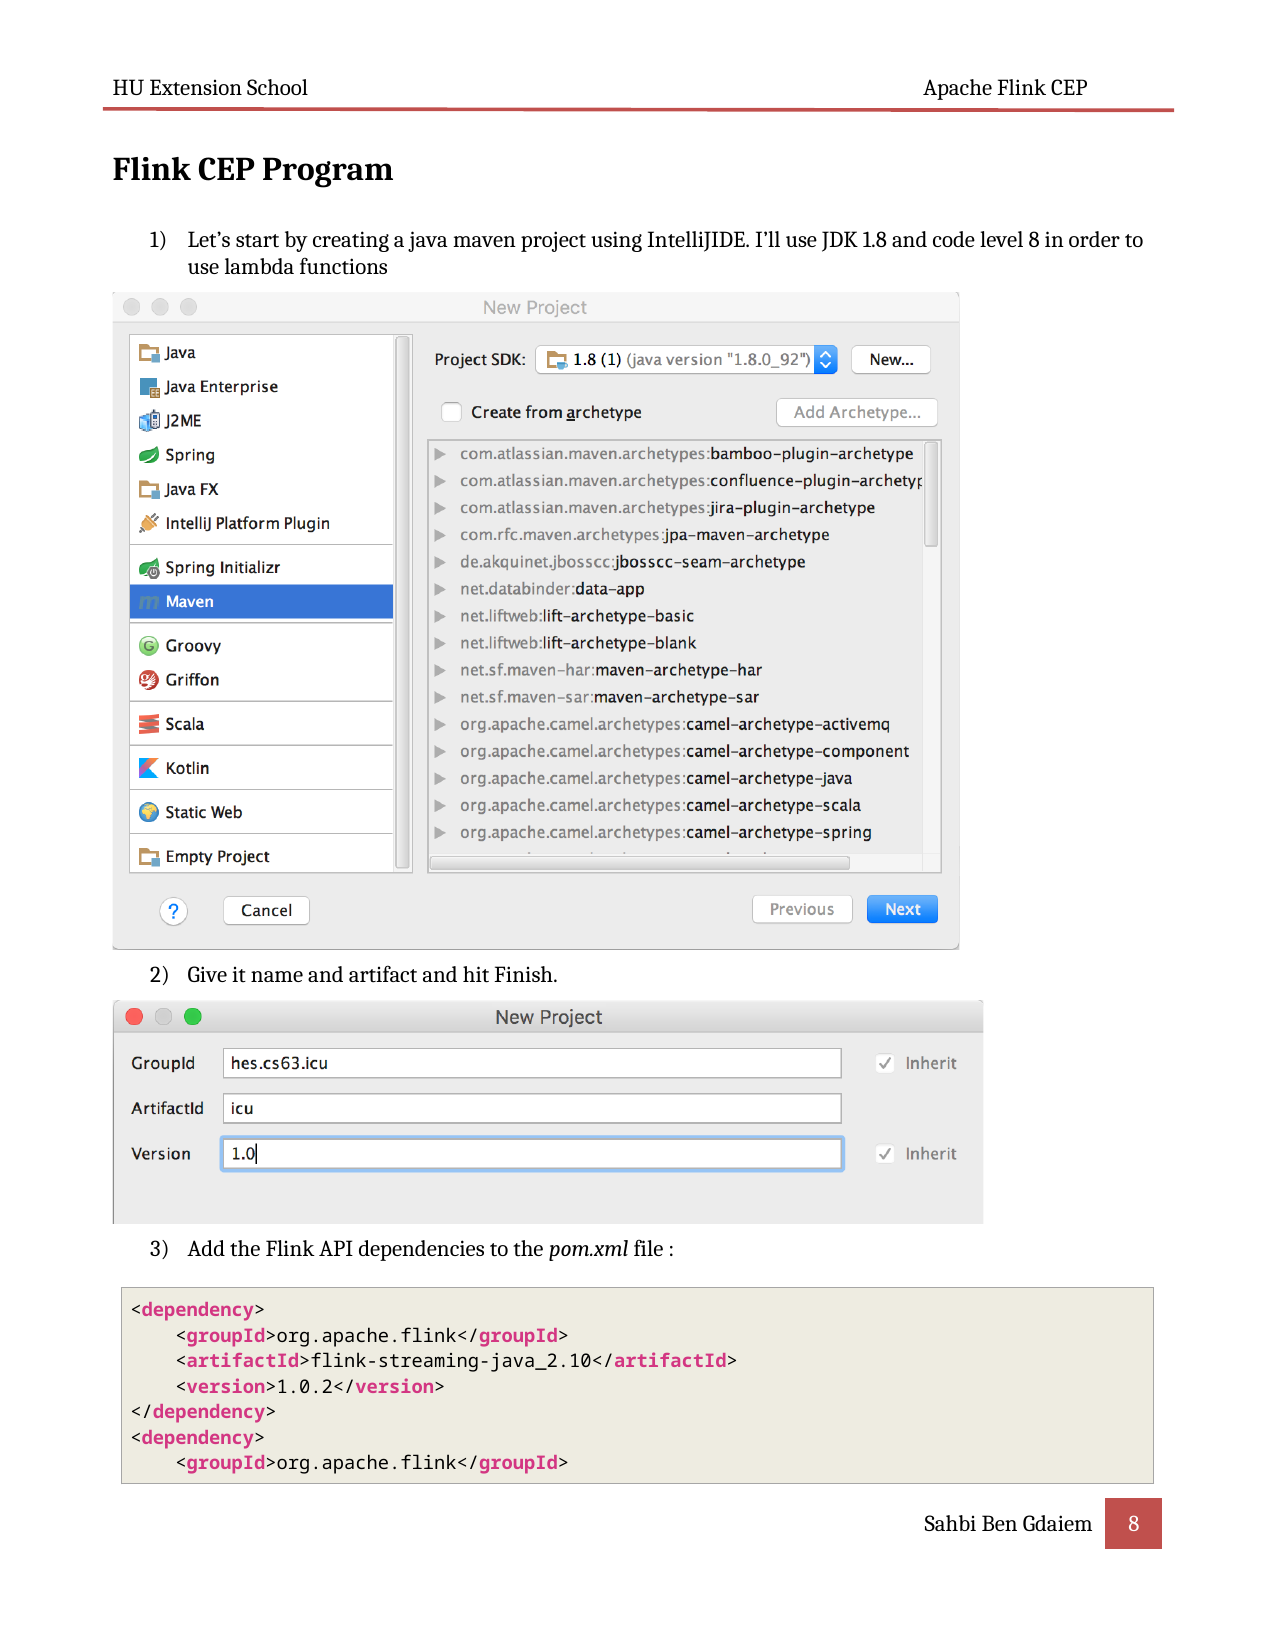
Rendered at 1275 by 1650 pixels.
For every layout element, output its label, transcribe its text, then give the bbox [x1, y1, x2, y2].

list Give it name and artifact and hit Finish. [150, 962, 1162, 988]
list Let’s start by creating a java maven project using IntelliJIDE. I’ll use JDK 1.8 and code level 8 in order to use lambda functions [150, 227, 1162, 280]
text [122, 1288, 1153, 1483]
subtitle Flink CEP Program [112, 150, 1162, 188]
picture [112, 292, 960, 950]
picture [112, 1000, 984, 1224]
list Add the Flink API dependencies to the pom.xml file : [150, 1236, 1162, 1262]
